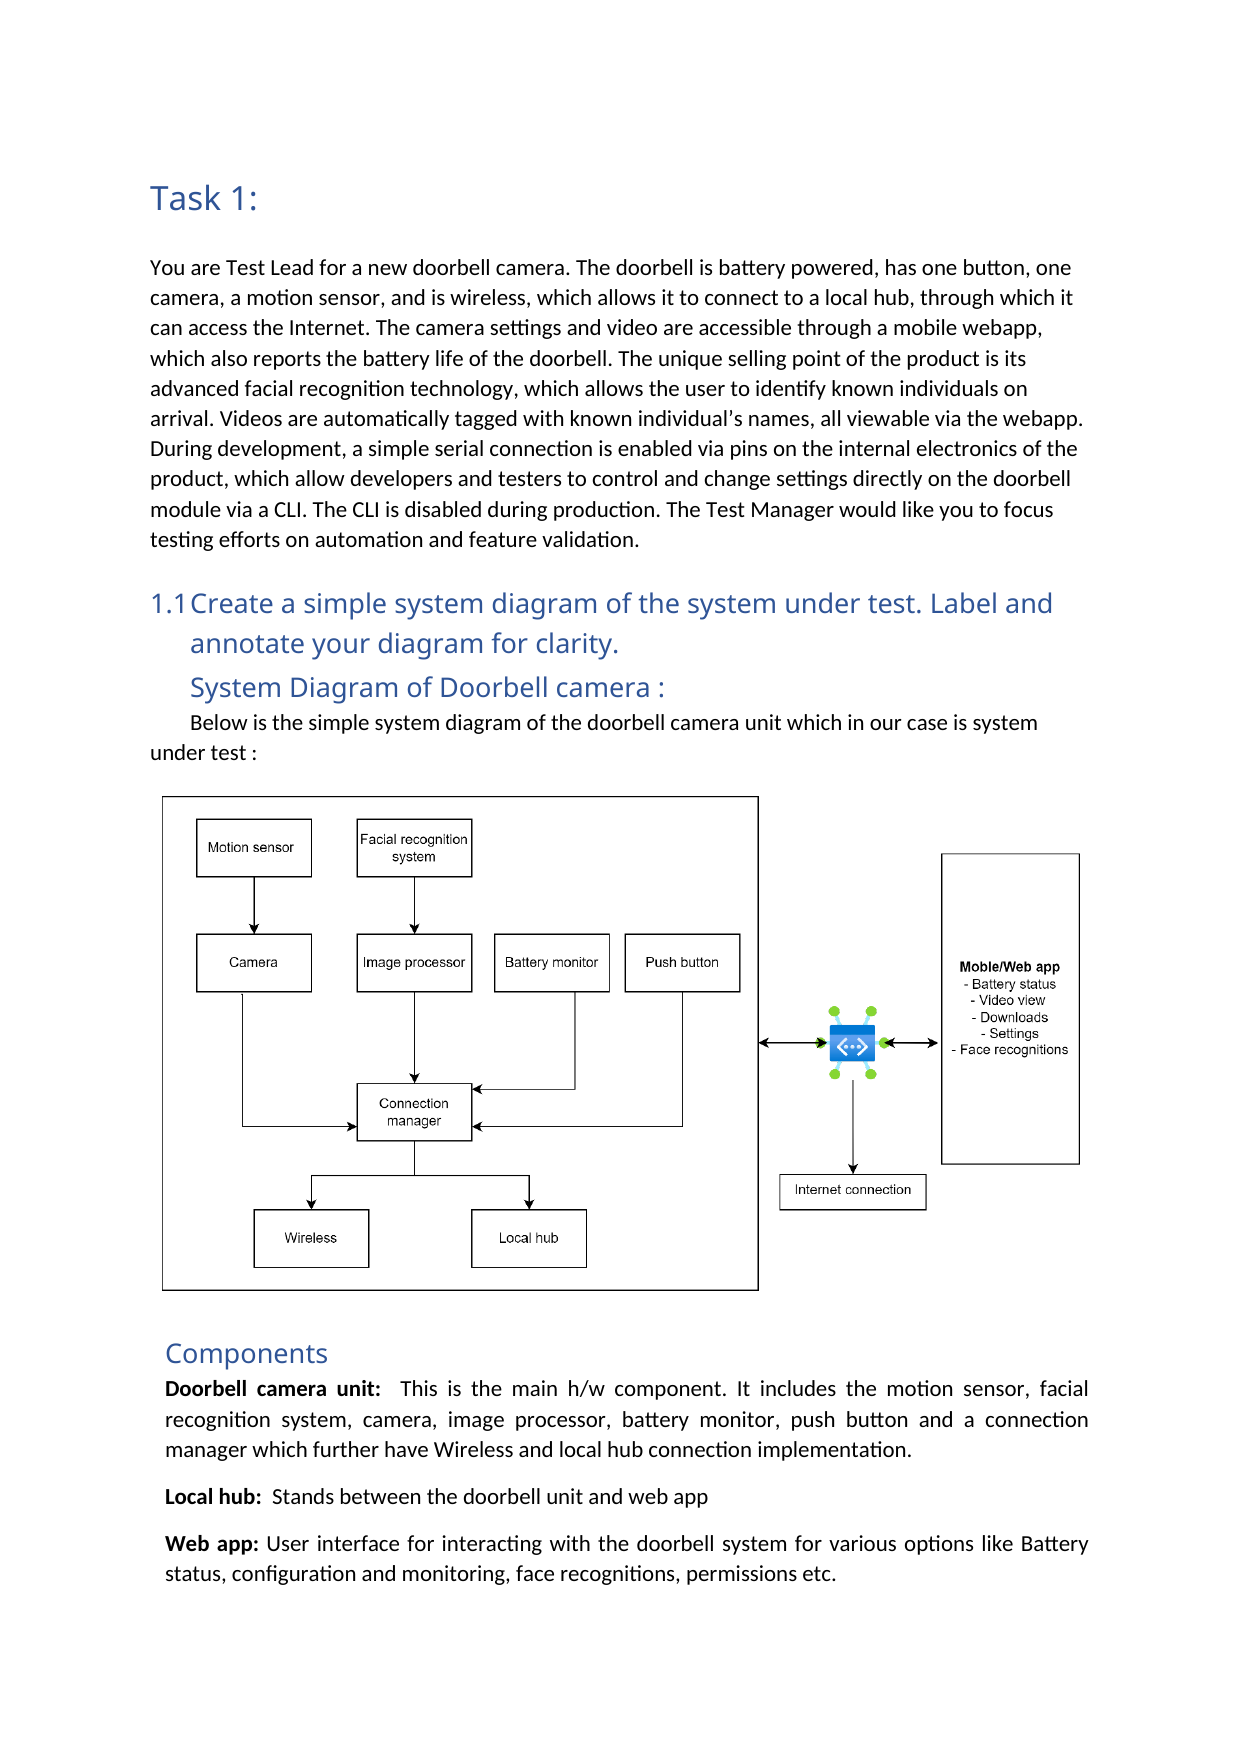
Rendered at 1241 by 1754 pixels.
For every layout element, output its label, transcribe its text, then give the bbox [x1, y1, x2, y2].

subtitle Task 1: [150, 175, 1090, 220]
subtitle Components [150, 1335, 1090, 1372]
picture [150, 785, 1091, 1302]
text You are Test Lead for a new doorbell camera. The doorbell is battery powered, has one button, one camera, a motion sensor, and is wireless, which allows it to connect to a local hub, through which it can access the Internet. The camera settings and video are accessible through a mobile webapp, which also reports the battery life of the doorbell. The unique selling point of the product is its advanced facial recognition technology, which allows the user to identify known individuals on arrival. Videos are automatically tagged with known individual’s names, all viewable via the webapp. During development, a simple serial connection is enabled via pins on the internal electronics of the product, which allow developers and testers to control and change settings directly on the doorbell module via a CLI. The CLI is disabled during production. The Test Manager would like you to focus testing efforts on automation and feature validation. [150, 253, 1090, 553]
text Doorbell camera unit: This is the main h/w component. It includes the motion sensor, facial recognition system, camera, image processor, battery monitor, push button and a connection manager which further have Wireless and local hub connection implementation. [165, 1374, 1090, 1463]
text Local hub: Stands between the doorbell unit and web app [150, 1482, 1090, 1510]
text Web app: User interface for interacting with the doorbell system for various options like Battery status, configuration and monitoring, face recognitions, permissions etc. [165, 1529, 1090, 1587]
text Below is the simple system diagram of the doorbell camera unit which in our case is system under test : [150, 708, 1090, 766]
subtitle Create a simple system diagram of the system under test. Label and annotate your diagram for clarity. [150, 584, 1090, 661]
subtitle System Diagram of Doorbell camera : [190, 668, 1090, 705]
